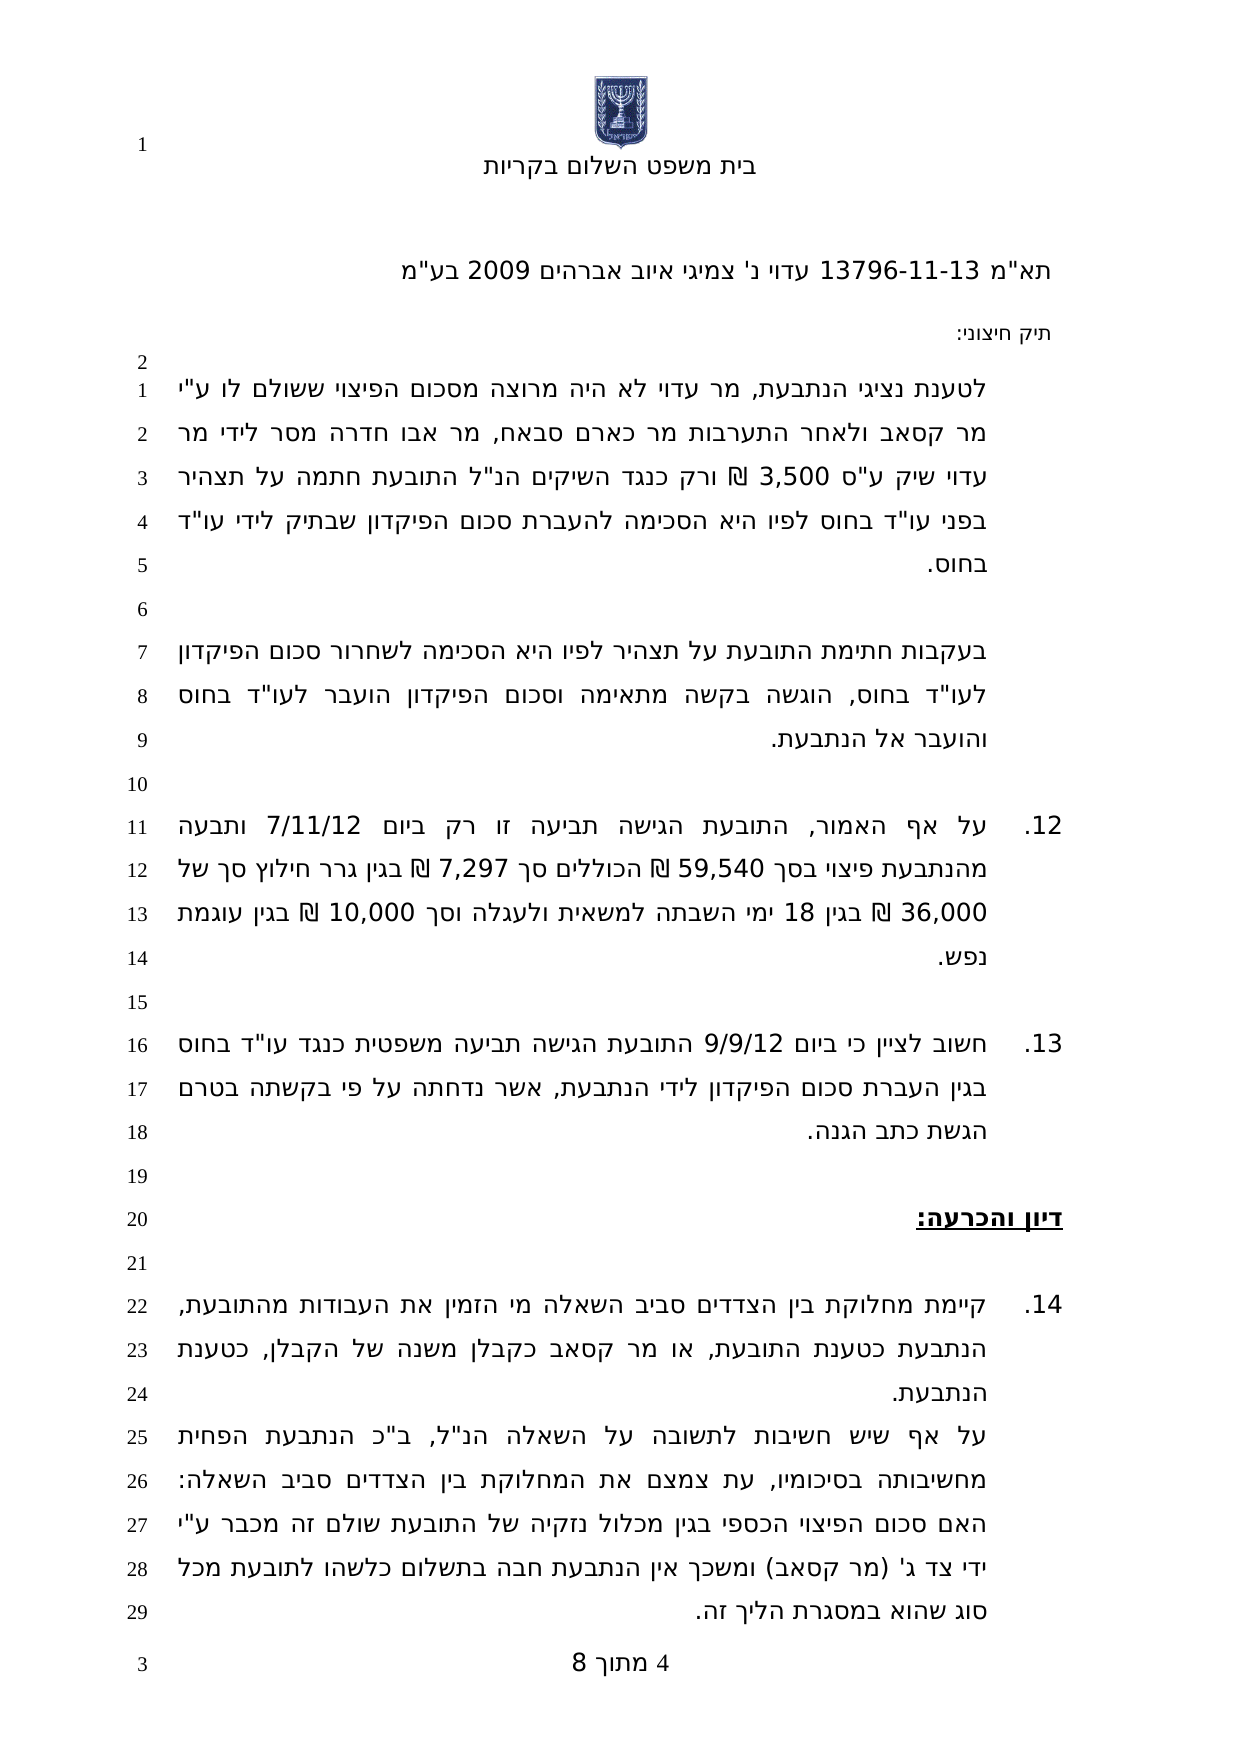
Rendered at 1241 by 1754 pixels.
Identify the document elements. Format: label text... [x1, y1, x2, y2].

text על אף שיש חשיבות לתשובה על השאלה הנ"ל, ב"כ הנתבעת הפחית מחשיבותה בסיכומיו, עת צמצם את המחלוקת בין הצדדים סביב השאלה: האם סכום הפיצוי הכספי בגין מכלול נזקיה של התובעת שולם זה מכבר ע"י ידי צד ג' (מר קסאב) ומשכך אין הנתבעת חבה בתשלום כלשהו לתובעת מכל סוג שהוא במסגרת הליך זה. [177, 1422, 1063, 1626]
text 13. חשוב לציין כי ביום 9/9/12 התובעת הגישה תביעה משפטית כנגד עו"ד בחוס בגין העברת סכום הפיקדון לידי הנתבעת, אשר נדחתה על פי בקשתה בטרם הגשת כתב הגנה. [177, 1029, 1063, 1146]
text בעקבות חתימת התובעת על תצהיר לפיו היא הסכימה לשחרור סכום הפיקדון לעו"ד בחוס, הוגשה בקשה מתאימה וסכום הפיקדון הועבר לעו"ד בחוס והועבר אל הנתבעת. [177, 637, 1063, 753]
picture [589, 75, 651, 152]
text 12. על אף האמור, התובעת הגישה תביעה זו רק ביום 7/11/12 ותבעה מהנתבעת פיצוי בסך 59,540 ₪ הכוללים סך 7,297 ₪ בגין גרר חילוץ סך של 36,000 ₪ בגין 18 ימי השבתה למשאית ולעגלה וסך 10,000 ₪ בגין עוגמת נפש. [177, 811, 1063, 971]
text 14. קיימת מחלוקת בין הצדדים סביב השאלה מי הזמין את העבודות מהתובעת, הנתבעת כטענת התובעת, או מר קסאב כקבלן משנה של הקבלן, כטענת הנתבעת. [177, 1290, 1063, 1407]
text דיון והכרעה: [177, 1203, 1063, 1233]
text לטענת נציגי הנתבעת, מר עדוי לא היה מרוצה מסכום הפיצוי ששולם לו ע"י מר קסאב ולאחר התערבות מר כארם סבאח, מר אבו חדרה מסר לידי מר עדוי שיק ע"ס 3,500 ₪ ורק כנגד השיקים הנ"ל התובעת חתמה על תצהיר בפני עו"ד בחוס לפיו היא הסכימה להעברת סכום הפיקדון שבתיק לידי עו"ד בחוס. [177, 375, 1063, 579]
